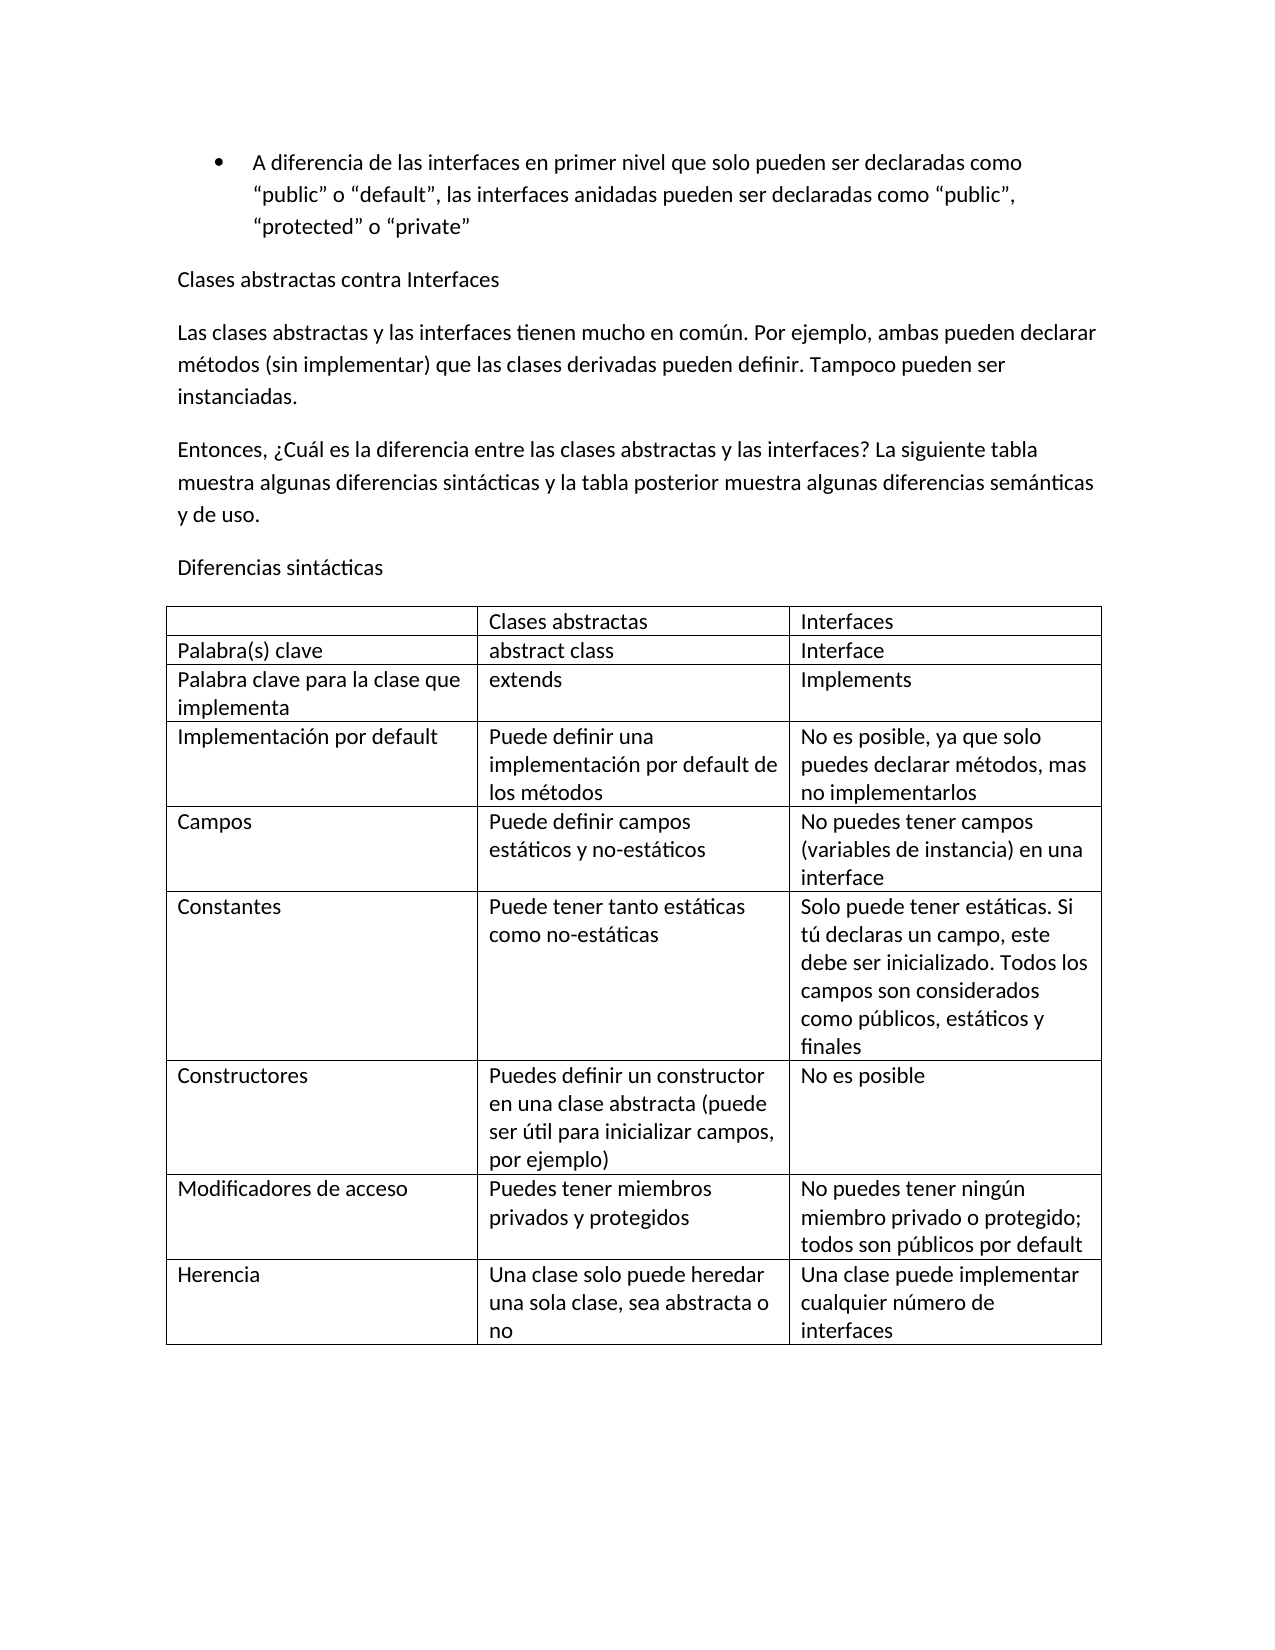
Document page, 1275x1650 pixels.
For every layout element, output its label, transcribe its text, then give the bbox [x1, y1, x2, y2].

text Diferencias sintácticas [177, 553, 1098, 581]
table_cell Constructores [167, 1061, 477, 1173]
table_cell No puedes tener campos (variables de instancia) en una interface [790, 807, 1101, 891]
table_cell Puedes tener miembros privados y protegidos [478, 1175, 789, 1259]
table_cell No es posible [790, 1061, 1101, 1173]
table_cell Campos [167, 807, 477, 891]
text Entonces, ¿Cuál es la diferencia entre las clases abstractas y las interfaces? La siguiente tabla muestra algunas diferencias sintácticas y la tabla posterior muestra algunas diferencias semánticas y de uso. [177, 435, 1098, 528]
text Clases abstractas contra Interfaces [177, 265, 1098, 293]
table_cell No puedes tener ningún miembro privado o protegido; todos son públicos por default [790, 1175, 1101, 1259]
table_cell Puedes definir un constructor en una clase abstracta (puede ser útil para inicializar campos, por ejemplo) [478, 1061, 789, 1173]
table_cell No es posible, ya que solo puedes declarar métodos, mas no implementarlos [790, 722, 1101, 806]
text Las clases abstractas y las interfaces tienen mucho en común. Por ejemplo, ambas pueden declarar métodos (sin implementar) que las clases derivadas pueden definir. Tampoco pueden ser instanciadas. [177, 318, 1098, 410]
table_cell Puede definir una implementación por default de los métodos [478, 722, 789, 806]
table_header Interfaces [790, 607, 1101, 635]
table_cell abstract class [478, 636, 789, 664]
table_cell Palabra(s) clave [167, 636, 477, 664]
table_cell Constantes [167, 892, 477, 1060]
table_header Clases abstractas [478, 607, 789, 635]
table_cell Solo puede tener estáticas. Si tú declaras un campo, este debe ser inicializado. Todos los campos son considerados como públicos, estáticos y finales [790, 892, 1101, 1060]
table_cell Puede definir campos estáticos y no-estáticos [478, 807, 789, 891]
table_header [167, 607, 477, 635]
table_cell Puede tener tanto estáticas como no-estáticas [478, 892, 789, 1060]
table_cell Interface [790, 636, 1101, 664]
table_cell Palabra clave para la clase que implementa [167, 665, 477, 721]
table_cell Una clase puede implementar cualquier número de interfaces [790, 1260, 1101, 1344]
table_cell Modificadores de acceso [167, 1175, 477, 1259]
table_cell extends [478, 665, 789, 721]
table_cell Una clase solo puede heredar una sola clase, sea abstracta o no [478, 1260, 789, 1344]
table_cell Implementación por default [167, 722, 477, 806]
table_cell Implements [790, 665, 1101, 721]
table_cell Herencia [167, 1260, 477, 1344]
list A diferencia de las interfaces en primer nivel que solo pueden ser declaradas como “public” o “default”, las interfaces anidadas pueden ser declaradas como “public”, “protected” o “private” [215, 148, 1098, 240]
